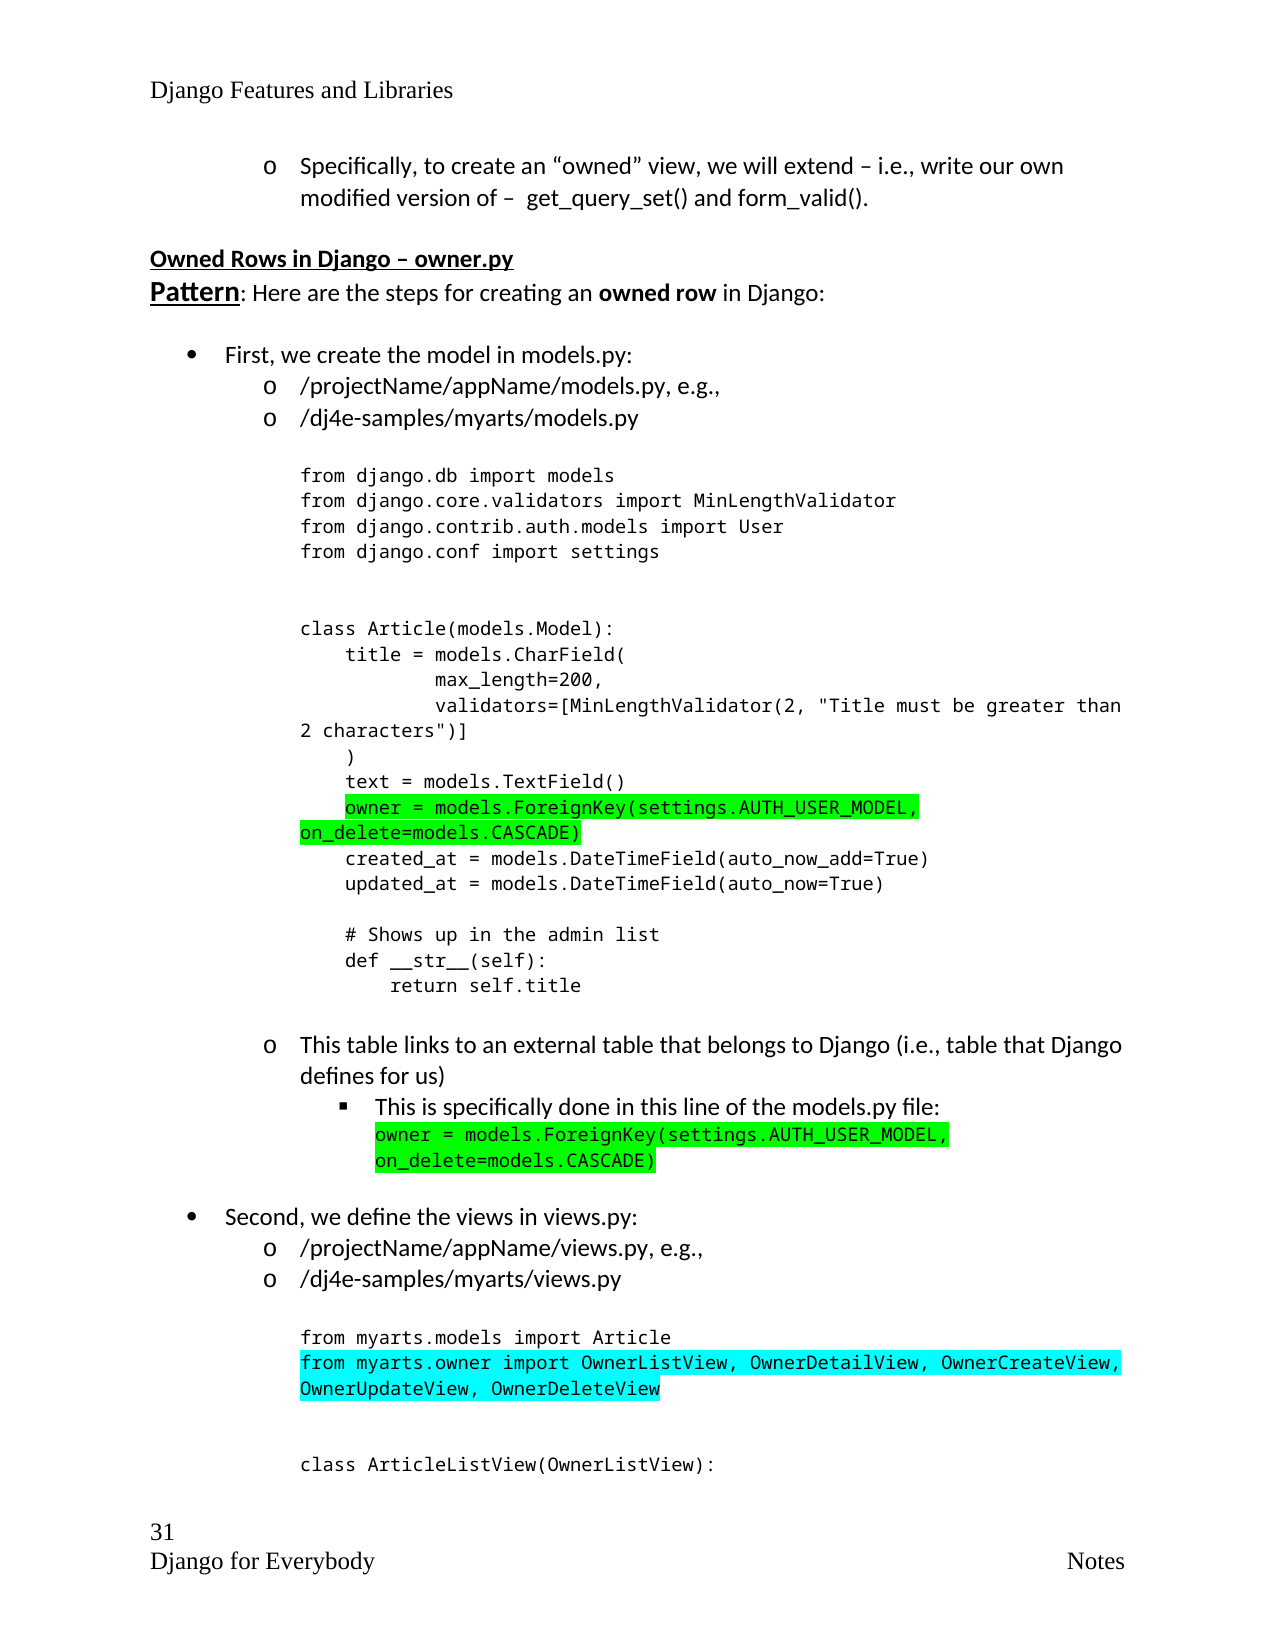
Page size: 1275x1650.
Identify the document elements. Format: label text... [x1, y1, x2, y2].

text updated_at = models.DateTimeField(auto_now=True) [300, 871, 1125, 896]
list This table links to an external table that belongs to Django (i.e., table that Django defines for us) [262, 1029, 1125, 1091]
text max_length=200, [300, 666, 1125, 692]
text from django.db import models [300, 462, 1125, 488]
list Specifically, to create an “owned” view, we will extend – i.e., write our own modified version of – get_query_set() and form_valid(). [262, 150, 1125, 212]
text class Article(models.Model): [300, 615, 1125, 641]
text created_at = models.DateTimeField(auto_now_add=True) [300, 845, 1125, 871]
text # Shows up in the admin list [300, 922, 1125, 947]
list /projectName/appName/views.py, e.g., [262, 1232, 1125, 1264]
text title = models.CharField( [300, 641, 1125, 666]
text Pattern: Here are the steps for creating an owned row in Django: [150, 273, 1125, 309]
text text = models.TextField() [300, 768, 1125, 794]
text from myarts.owner import OwnerListView, OwnerDetailView, OwnerCreateView, OwnerUpdateView, OwnerDeleteView [660, 1350, 1125, 1401]
text ) [300, 743, 1125, 768]
text from django.contrib.auth.models import User [300, 513, 1125, 539]
text from myarts.models import Article [300, 1324, 1125, 1350]
list Second, we define the views in views.py: [187, 1201, 1125, 1232]
text from django.core.validators import MinLengthValidator [300, 488, 1125, 513]
text Owned Rows in Django – owner.py [150, 243, 1125, 273]
text def __str__(self): [300, 947, 1125, 973]
text validators=[MinLengthValidator(2, "Title must be greater than 2 characters")] [300, 692, 1125, 743]
list First, we create the model in models.py: [187, 339, 1125, 370]
list /projectName/appName/models.py, e.g., [262, 370, 1125, 402]
text from django.conf import settings [300, 539, 1125, 564]
text owner = models.ForeignKey(settings.AUTH_USER_MODEL, on_delete=models.CASCADE) [300, 794, 1125, 845]
text return self.title [300, 973, 1125, 998]
list This is specifically done in this line of the models.py file: owner = models.ForeignKey(settings.AUTH_USER_MODEL, on_delete=models.CASCADE) [337, 1091, 1125, 1201]
list /dj4e-samples/myarts/models.py [262, 402, 1125, 462]
text class ArticleListView(OwnerListView): [300, 1452, 1125, 1477]
list /dj4e-samples/myarts/views.py [262, 1264, 1125, 1324]
